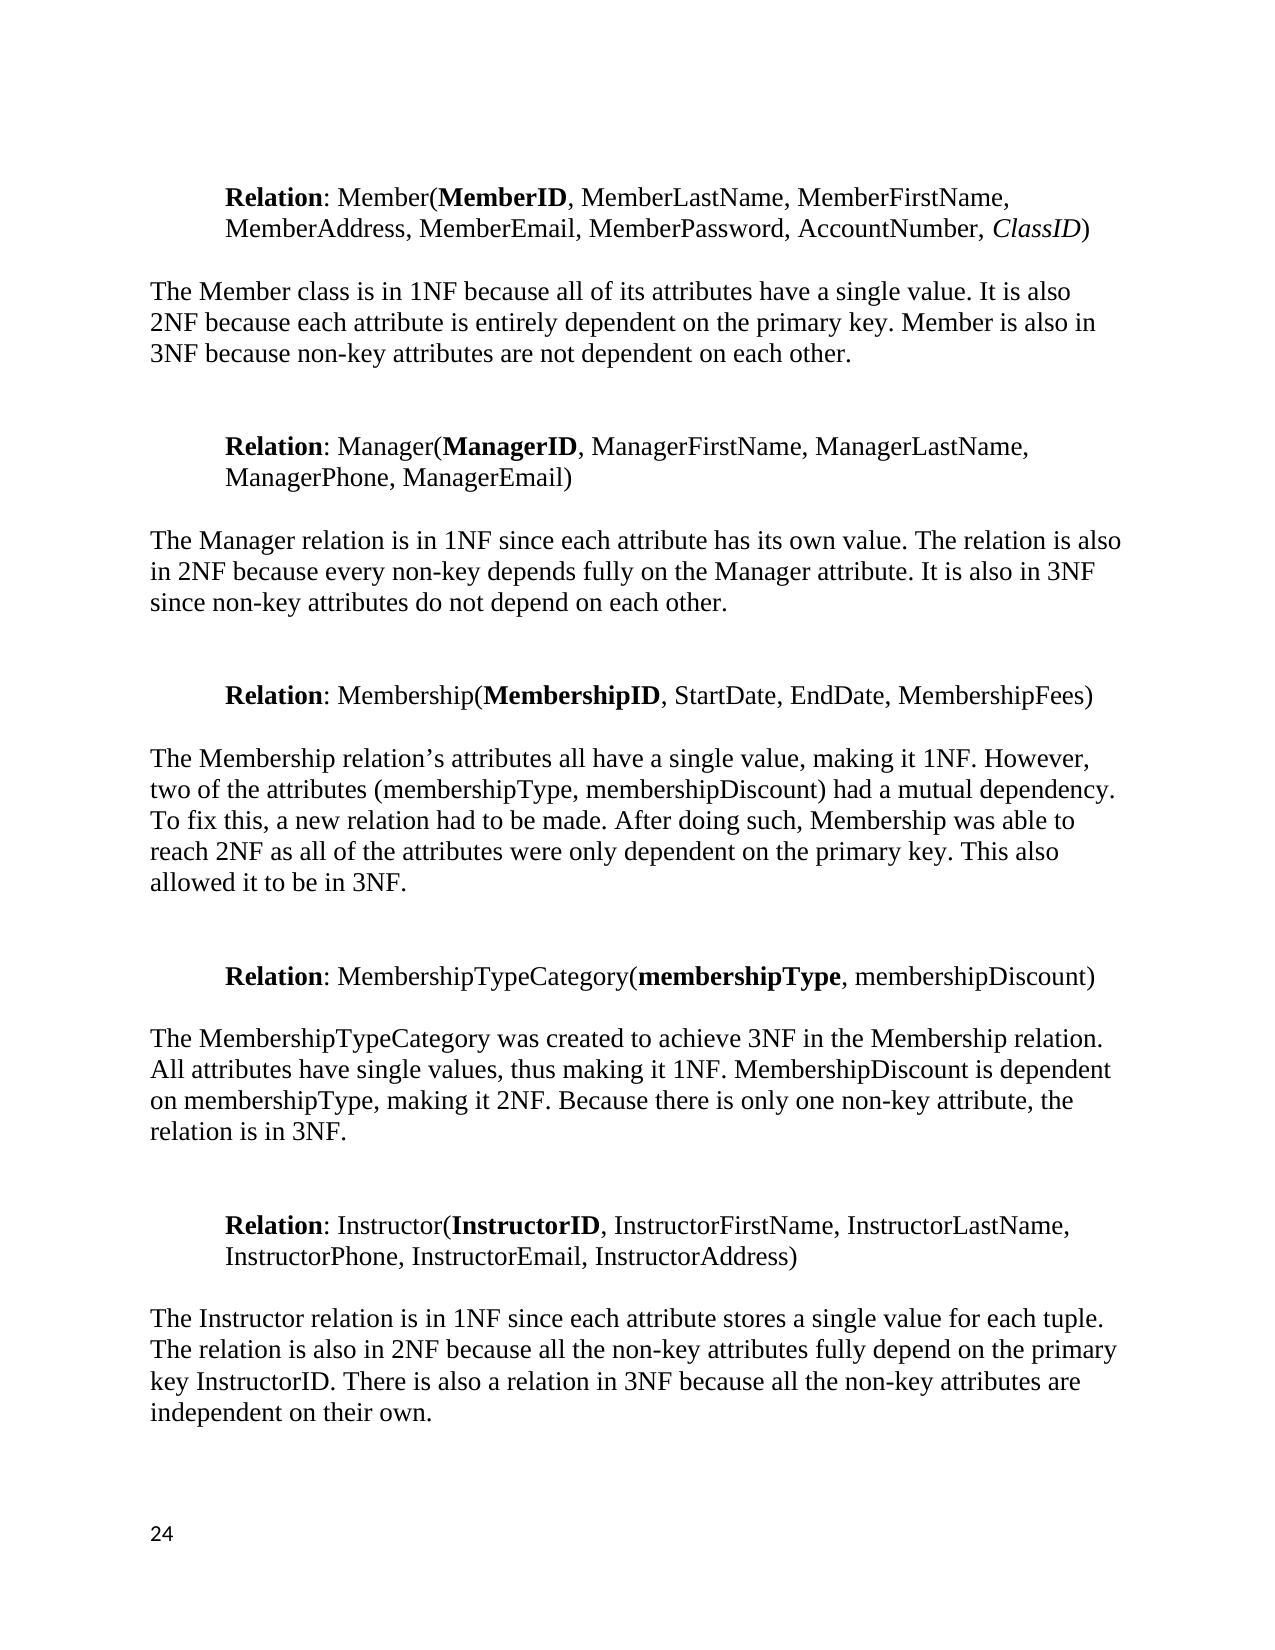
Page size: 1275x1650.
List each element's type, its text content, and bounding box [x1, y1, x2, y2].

text Relation: Membership(MembershipID, StartDate, EndDate, MembershipFees) [150, 679, 1125, 711]
text Relation: Manager(ManagerID, ManagerFirstName, ManagerLastName, ManagerPhone, ManagerEmail) [225, 430, 1125, 493]
text The MembershipTypeCategory was created to achieve 3NF in the Membership relation. All attributes have single values, thus making it 1NF. MembershipDiscount is dependent on membershipType, making it 2NF. Because there is only one non-key attribute, the relation is in 3NF. [150, 1022, 1125, 1147]
text Relation: Member(MemberID, MemberLastName, MemberFirstName, MemberAddress, MemberEmail, MemberPassword, AccountNumber, ClassID) [225, 181, 1125, 243]
text Relation: Instructor(InstructorID, InstructorFirstName, InstructorLastName, InstructorPhone, InstructorEmail, InstructorAddress) [225, 1209, 1125, 1271]
text Relation: MembershipTypeCategory(membershipType, membershipDiscount) [150, 960, 1125, 991]
text The Manager relation is in 1NF since each attribute has its own value. The relation is also in 2NF because every non-key depends fully on the Manager attribute. It is also in 3NF since non-key attributes do not depend on each other. [150, 524, 1125, 617]
text The Instructor relation is in 1NF since each attribute stores a single value for each tuple. The relation is also in 2NF because all the non-key attributes fully depend on the primary key InstructorID. There is also a relation in 3NF because all the non-key attributes are independent on their own. [150, 1302, 1125, 1427]
text The Membership relation’s attributes all have a single value, making it 1NF. However, two of the attributes (membershipType, membershipDiscount) had a mutual dependency. To fix this, a new relation had to be made. After doing such, Membership was able to reach 2NF as all of the attributes were only dependent on the primary key. This also allowed it to be in 3NF. [150, 742, 1125, 897]
text The Member class is in 1NF because all of its attributes have a single value. It is also 2NF because each attribute is entirely dependent on the primary key. Member is also in 3NF because non-key attributes are not dependent on each other. [150, 274, 1125, 368]
